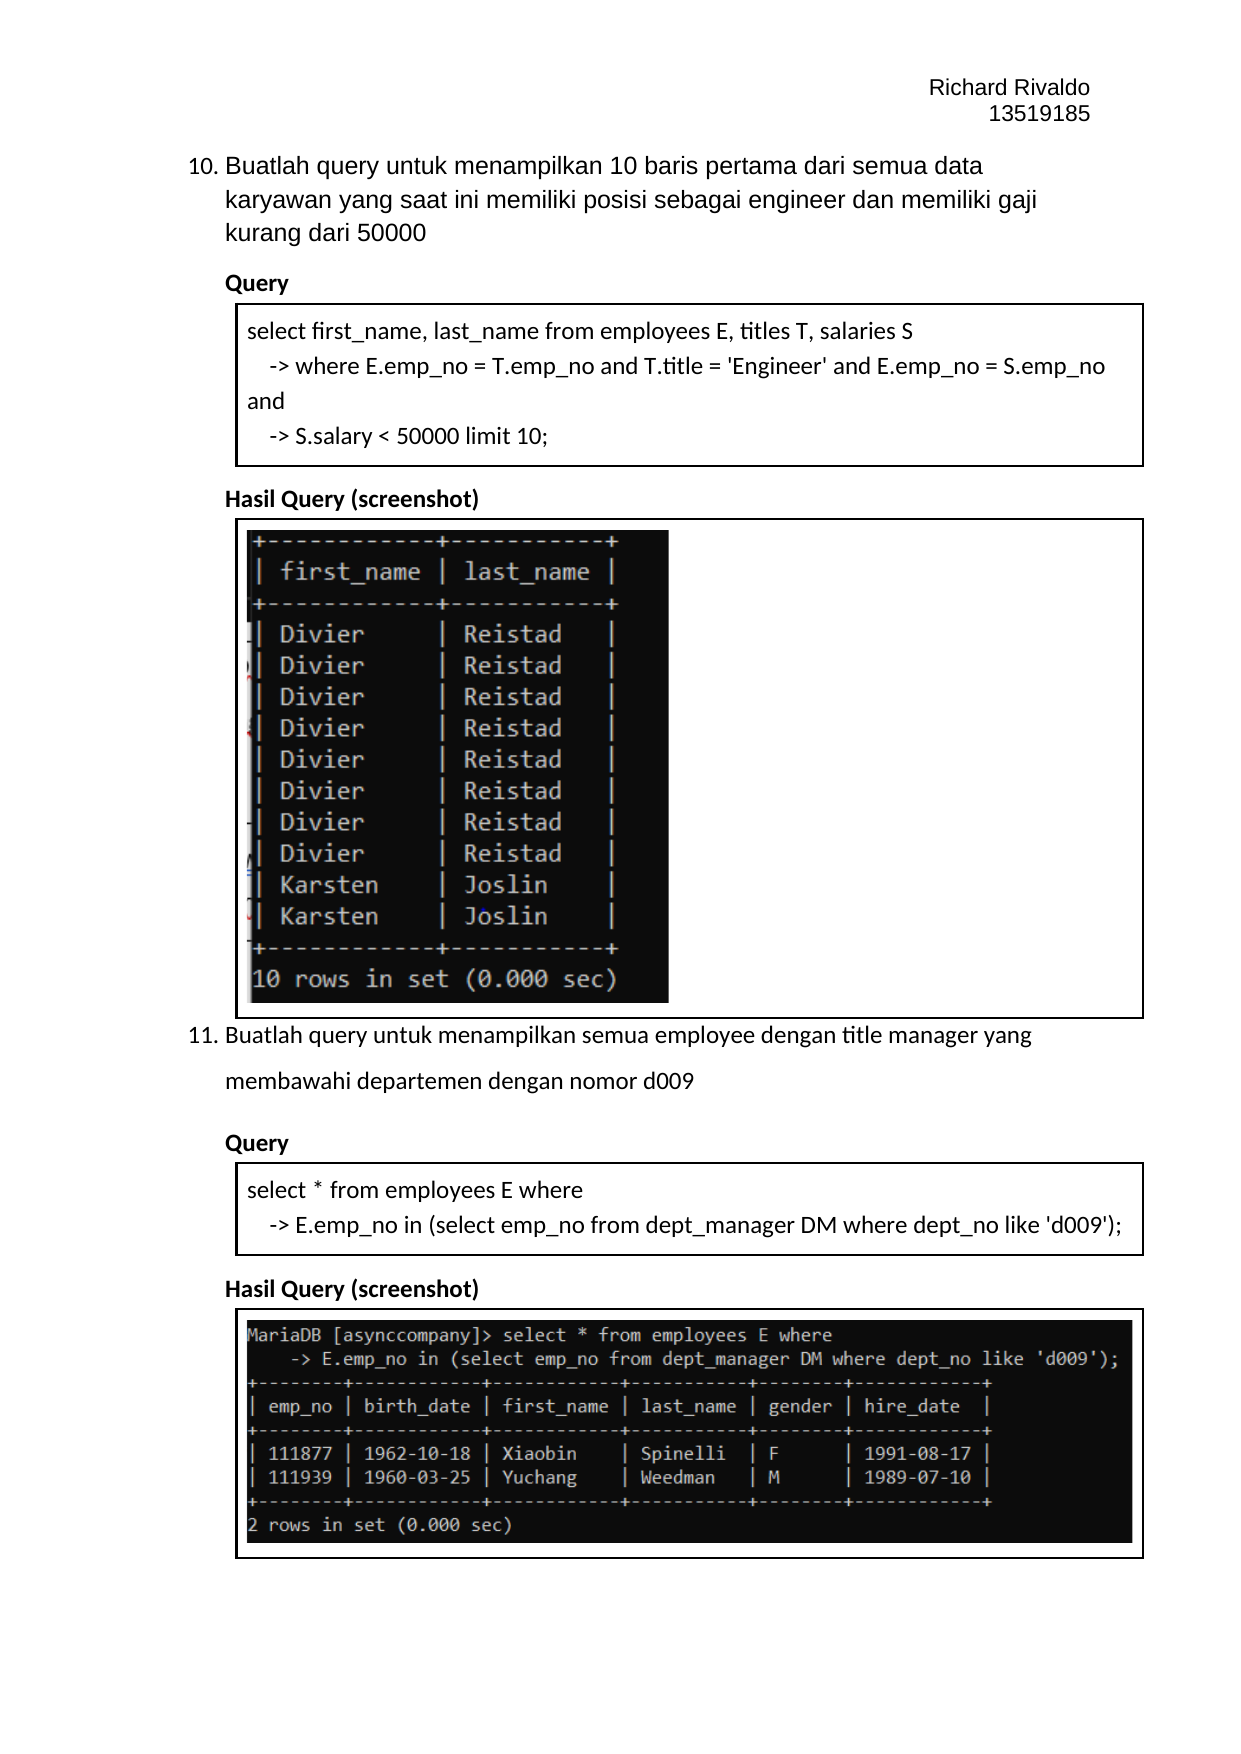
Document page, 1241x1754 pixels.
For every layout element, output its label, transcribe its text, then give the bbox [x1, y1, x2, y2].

list Buatlah query untuk menampilkan semua employee dengan title manager yang membawahi departemen dengan nomor d009 [187, 1019, 1090, 1095]
text Hasil Query (screenshot) [225, 1273, 1090, 1303]
table_header [238, 1310, 1142, 1557]
picture [246, 1320, 1133, 1543]
table_header [238, 520, 1142, 1017]
table_header select first_name, last_name from employees E, titles T, salaries S -> where E.emp_no = T.emp_no and T.title = 'Engineer' and E.emp_no = S.emp_no and -> S.salary < 50000 limit 10; [238, 305, 1142, 465]
list Buatlah query untuk menampilkan 10 baris pertama dari semua data karyawan yang saat ini memiliki posisi sebagai engineer dan memiliki gaji kurang dari 50000 [187, 150, 1090, 247]
text Query [225, 267, 1090, 298]
text Query [225, 1127, 1090, 1158]
text Hasil Query (screenshot) [225, 483, 1090, 514]
picture [246, 530, 669, 1003]
table_header select * from employees E where -> E.emp_no in (select emp_no from dept_manager DM where dept_no like 'd009'); [238, 1164, 1142, 1254]
